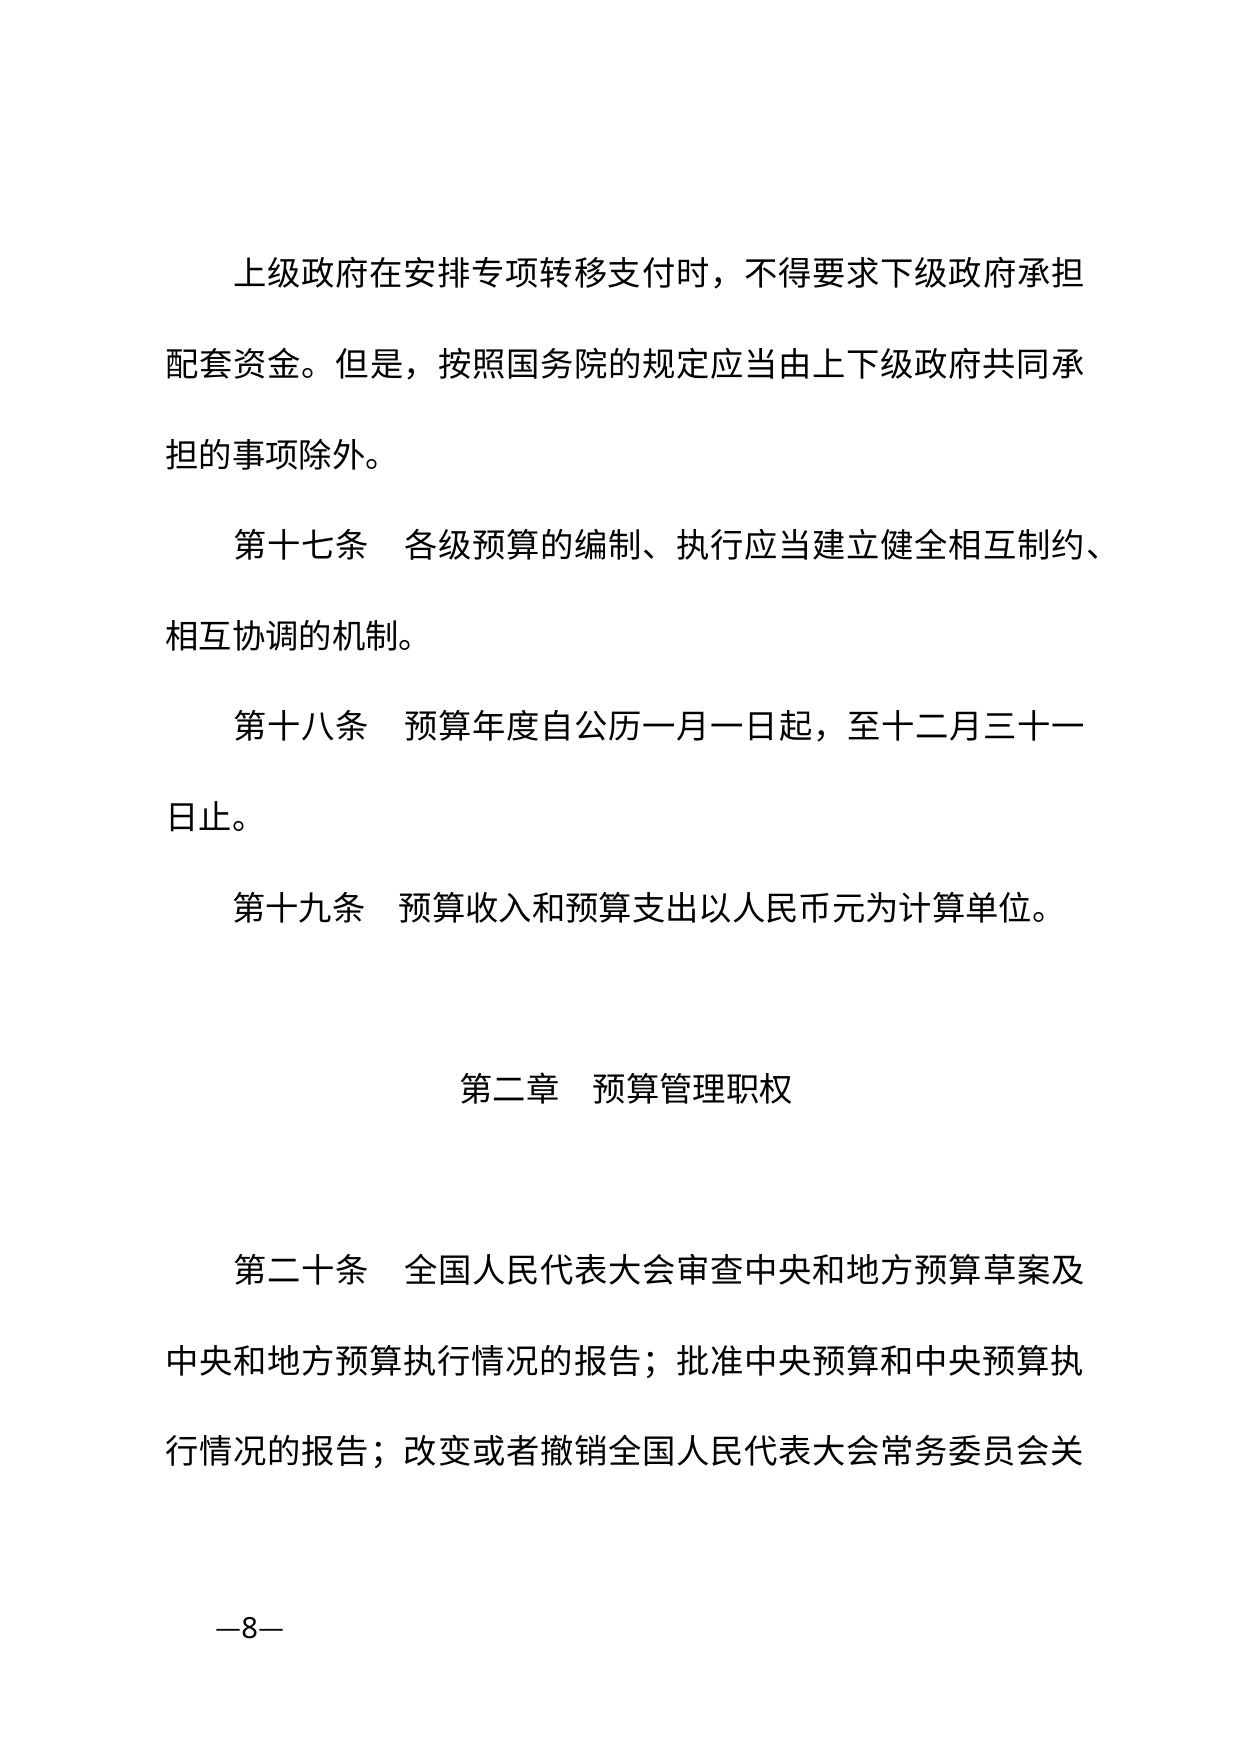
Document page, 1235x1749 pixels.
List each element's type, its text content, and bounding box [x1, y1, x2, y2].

text 第二章 预算管理职权 [165, 1042, 1087, 1132]
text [165, 1223, 1087, 1495]
text 第十七条 各级预算的编制、执行应当建立健全相互制约、相互协调的机制。 [165, 498, 1087, 679]
text 第十九条 预算收入和预算支出以人民币元为计算单位。 [165, 860, 1087, 951]
text 第十八条 预算年度自公历一月一日起，至十二月三十一日止。 [165, 679, 1087, 860]
text 上级政府在安排专项转移支付时，不得要求下级政府承担配套资金。但是，按照国务院的规定应当由上下级政府共同承担的事项除外。 [165, 226, 1087, 498]
